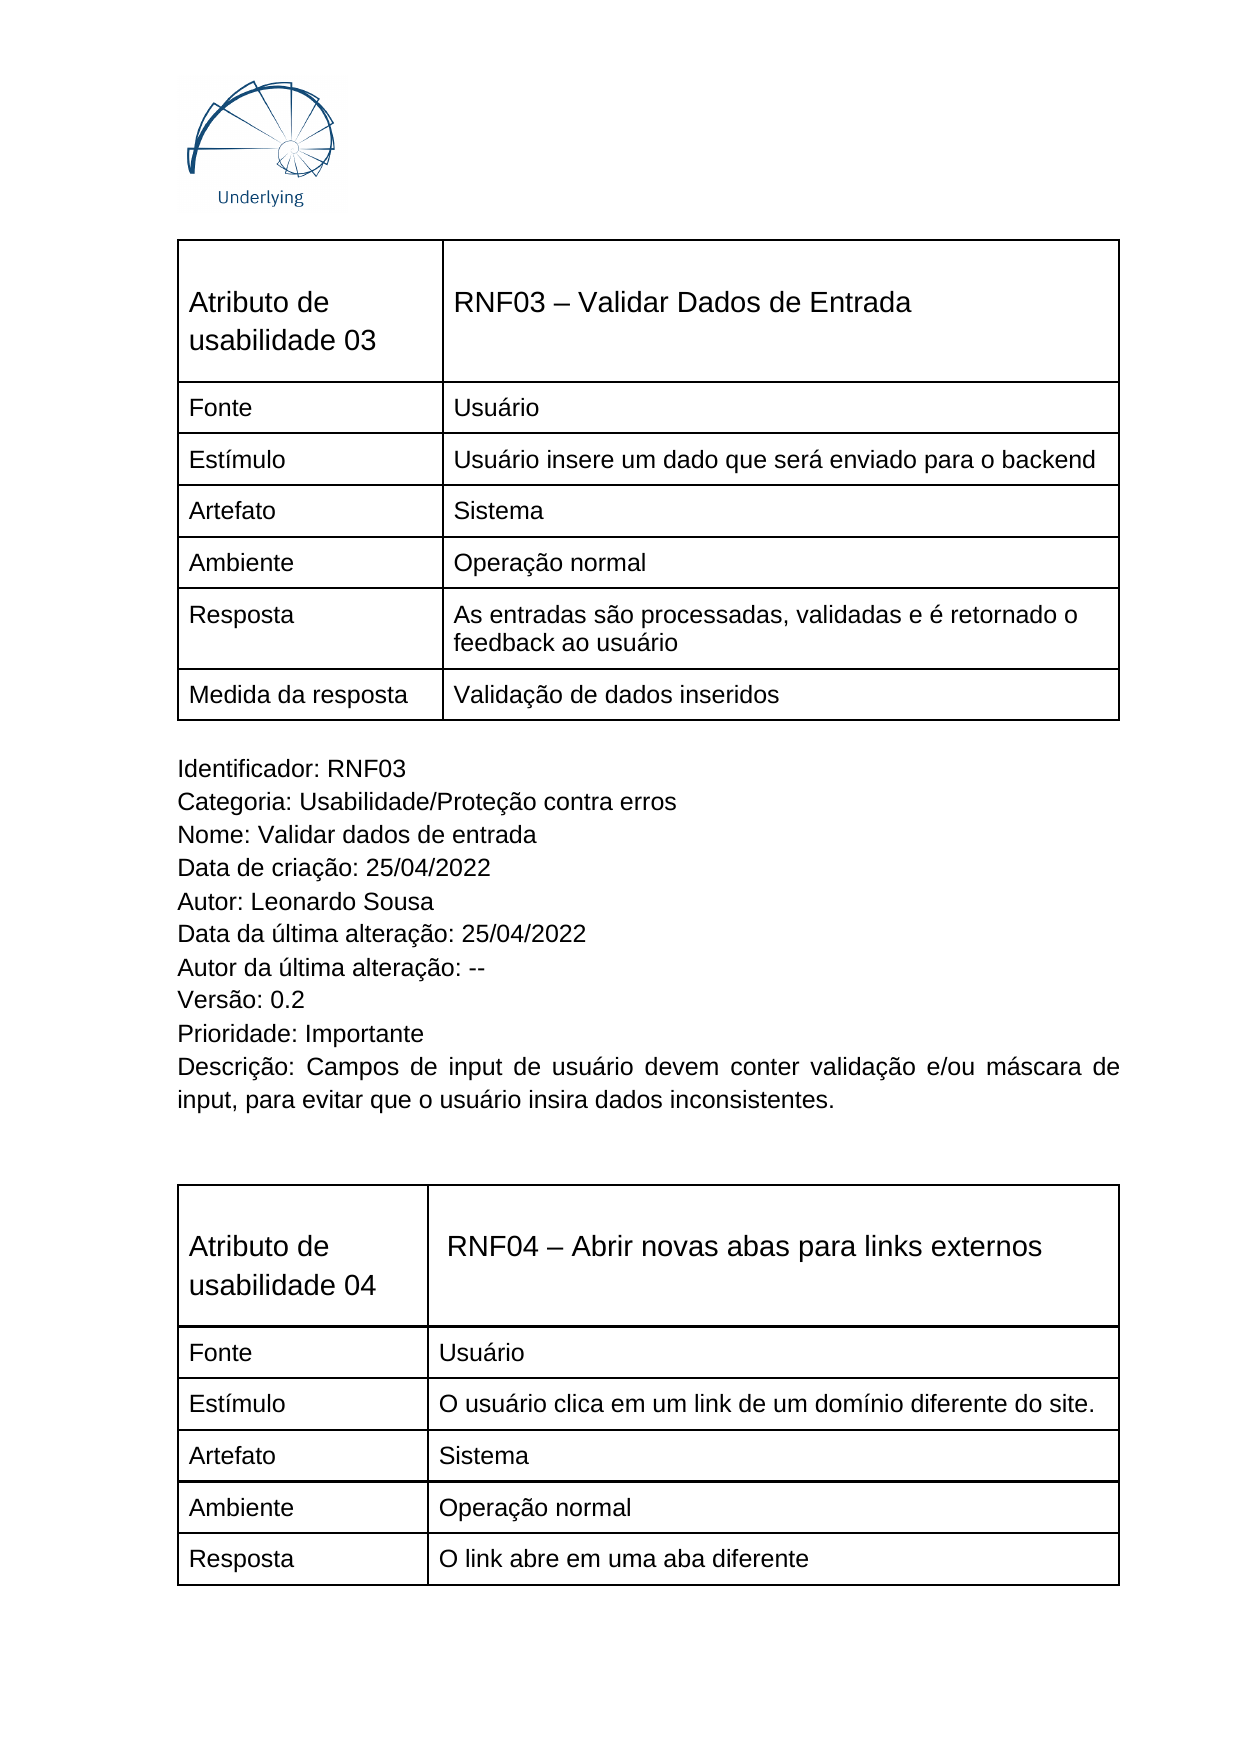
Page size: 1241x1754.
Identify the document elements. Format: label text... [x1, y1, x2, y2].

table_cell Medida da resposta [179, 670, 442, 719]
table_cell Usuário [444, 383, 1118, 432]
text Autor: Leonardo Sousa [177, 886, 1122, 915]
table_cell Usuário [429, 1328, 1118, 1377]
table_cell Sistema [444, 486, 1118, 536]
table_cell Fonte [179, 383, 442, 432]
table_cell O link abre em uma aba diferente [429, 1534, 1118, 1584]
table_cell Estímulo [179, 434, 442, 484]
text Data da última alteração: 25/04/2022 [177, 919, 1122, 948]
table_cell Resposta [179, 589, 442, 668]
table_header Atributo de usabilidade 03 [179, 241, 442, 381]
table_cell Usuário insere um dado que será enviado para o backend [444, 434, 1118, 484]
table_header RNF03 – Validar Dados de Entrada [444, 241, 1118, 381]
table_cell Artefato [179, 1431, 427, 1480]
table_cell Ambiente [179, 538, 442, 587]
table_cell Operação normal [429, 1483, 1118, 1532]
table_header Atributo de usabilidade 04 [179, 1186, 427, 1325]
table_cell Fonte [179, 1328, 427, 1377]
table_cell As entradas são processadas, validadas e é retornado o feedback ao usuário [444, 589, 1118, 668]
table_cell Resposta [179, 1534, 427, 1584]
text Identificador: RNF03 [177, 754, 1122, 783]
table_cell Validação de dados inseridos [444, 670, 1118, 719]
text Categoria: Usabilidade/Proteção contra erros [177, 787, 1122, 816]
table_cell Ambiente [179, 1483, 427, 1532]
table_cell Operação normal [444, 538, 1118, 587]
text Data de criação: 25/04/2022 [177, 853, 1122, 882]
table_cell Sistema [429, 1431, 1118, 1480]
table_cell O usuário clica em um link de um domínio diferente do site. [429, 1379, 1118, 1429]
table_cell Estímulo [179, 1379, 427, 1429]
text Nome: Validar dados de entrada [177, 820, 1122, 849]
table_cell Artefato [179, 486, 442, 536]
text Versão: 0.2 [177, 986, 1122, 1014]
text Descrição: Campos de input de usuário devem conter validação e/ou máscara de input, para evitar que o usuário insira dados inconsistentes. [177, 1052, 1122, 1113]
picture [177, 75, 348, 213]
table_header RNF04 – Abrir novas abas para links externos [429, 1186, 1118, 1325]
text Prioridade: Importante [177, 1018, 1122, 1047]
text Autor da última alteração: -- [177, 952, 1122, 981]
